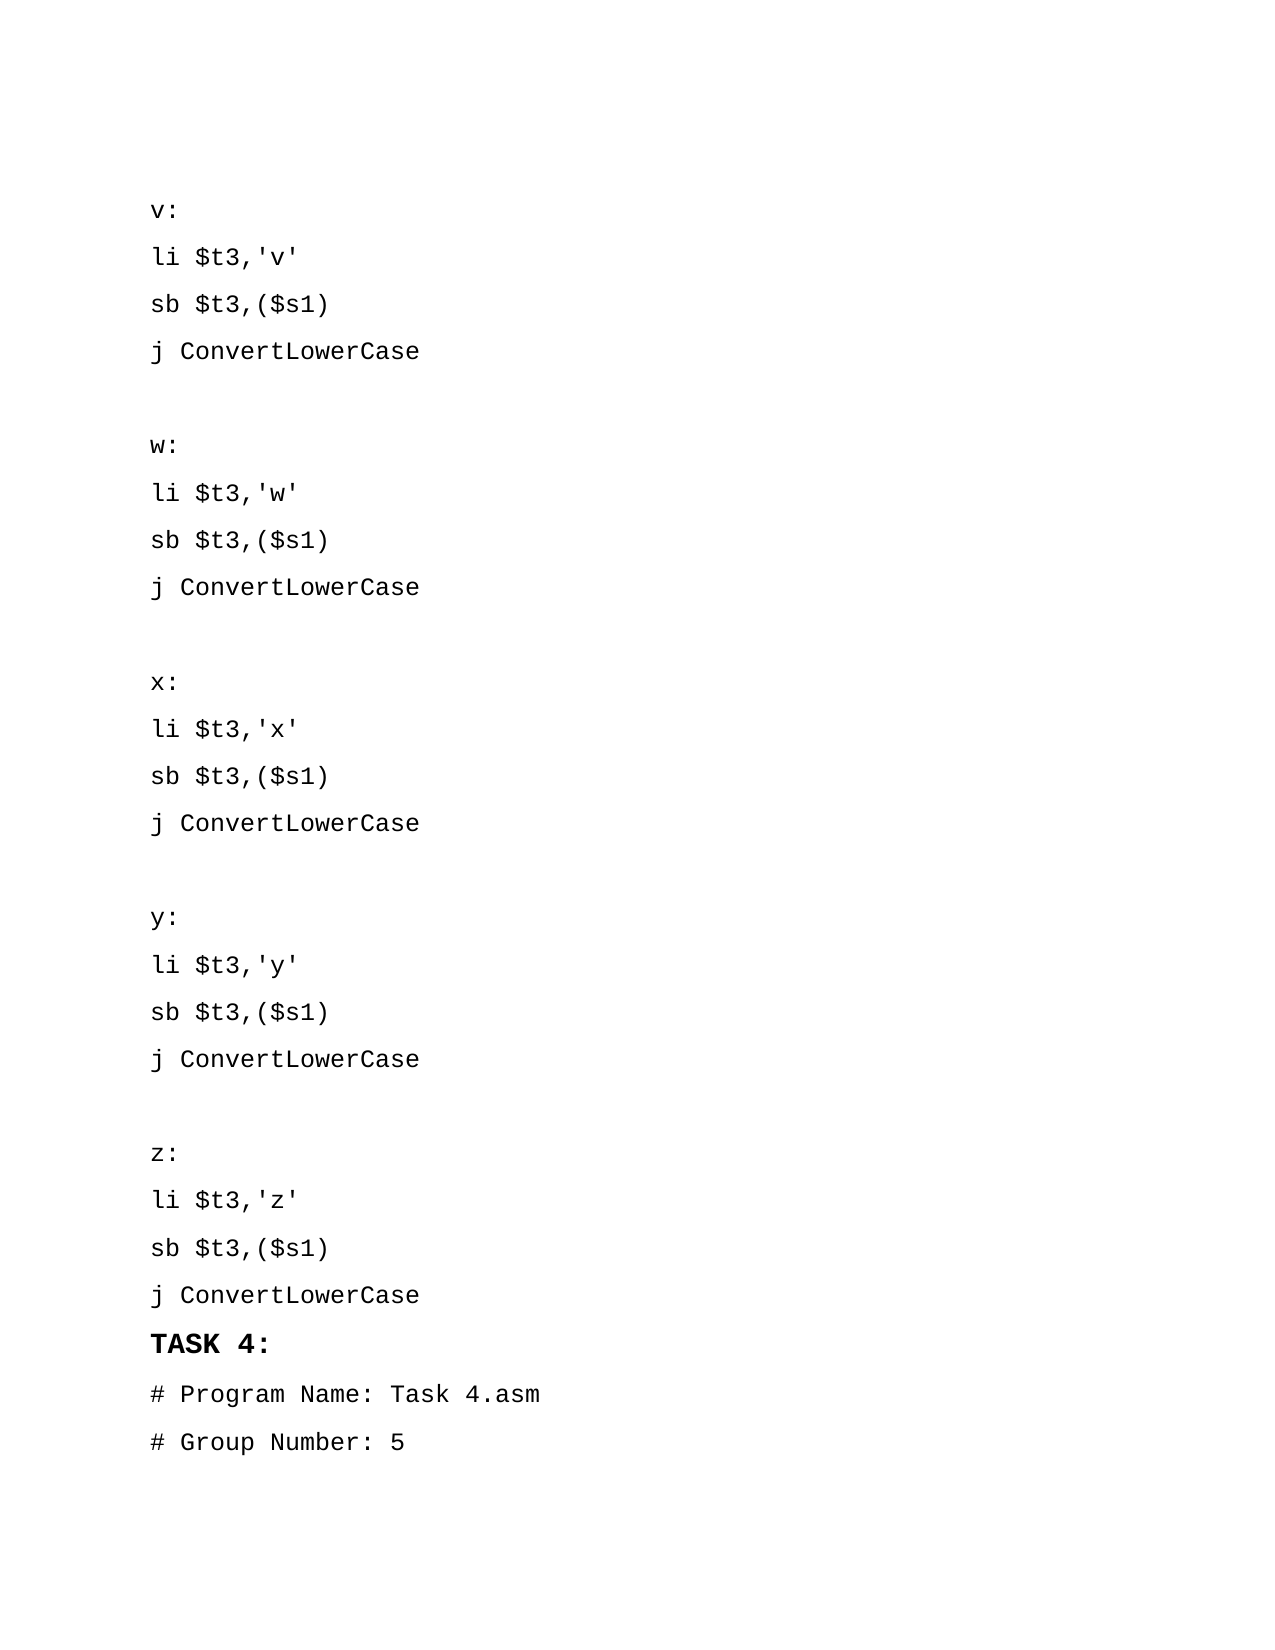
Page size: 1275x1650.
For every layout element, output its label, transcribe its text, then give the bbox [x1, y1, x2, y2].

text v: [150, 197, 1125, 226]
text sb $t3,($s1) [150, 292, 1125, 320]
text sb $t3,($s1) [150, 1235, 1125, 1264]
text # Program Name: Task 4.asm [150, 1382, 1125, 1410]
text w: [150, 433, 1125, 461]
text j ConvertLowerCase [150, 1047, 1125, 1075]
text j ConvertLowerCase [150, 575, 1125, 603]
text li $t3,'z' [150, 1188, 1125, 1216]
text sb $t3,($s1) [150, 527, 1125, 556]
text j ConvertLowerCase [150, 811, 1125, 839]
text li $t3,'v' [150, 244, 1125, 273]
text li $t3,'y' [150, 952, 1125, 981]
text x: [150, 669, 1125, 697]
text li $t3,'w' [150, 480, 1125, 509]
text j ConvertLowerCase [150, 1282, 1125, 1311]
text li $t3,'x' [150, 716, 1125, 744]
text # Group Number: 5 [150, 1429, 1125, 1457]
text TASK 4: [150, 1330, 1125, 1363]
text sb $t3,($s1) [150, 763, 1125, 792]
text sb $t3,($s1) [150, 999, 1125, 1028]
text y: [150, 905, 1125, 933]
text z: [150, 1141, 1125, 1169]
text j ConvertLowerCase [150, 339, 1125, 367]
